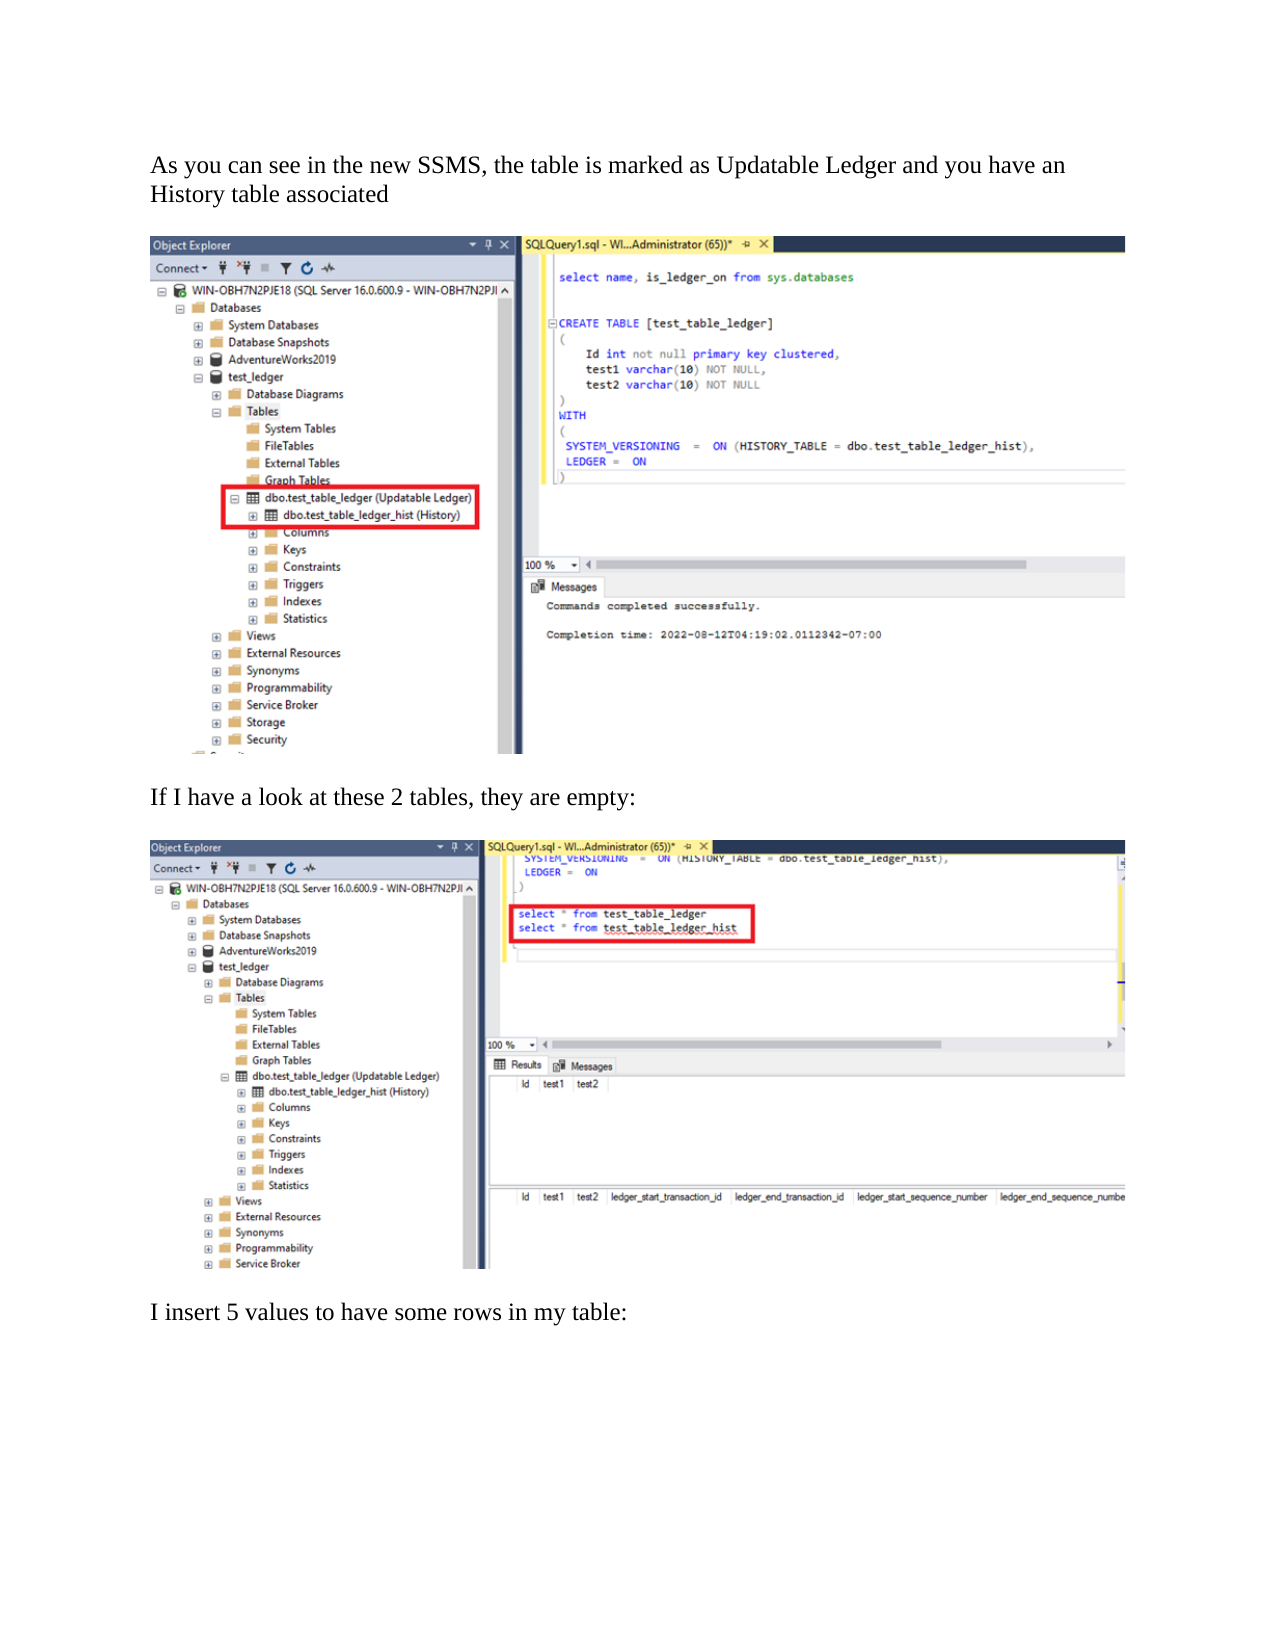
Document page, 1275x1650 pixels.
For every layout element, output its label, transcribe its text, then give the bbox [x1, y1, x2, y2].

text As you can see in the new SSMS, the table is marked as Updatable Ledger and you have an History table associated [150, 150, 1125, 207]
picture [150, 236, 1125, 754]
text I insert 5 values to have some rows in my table: [150, 1297, 1125, 1326]
picture [150, 840, 1125, 1269]
text If I have a look at these 2 tables, they are empty: [150, 782, 1125, 811]
